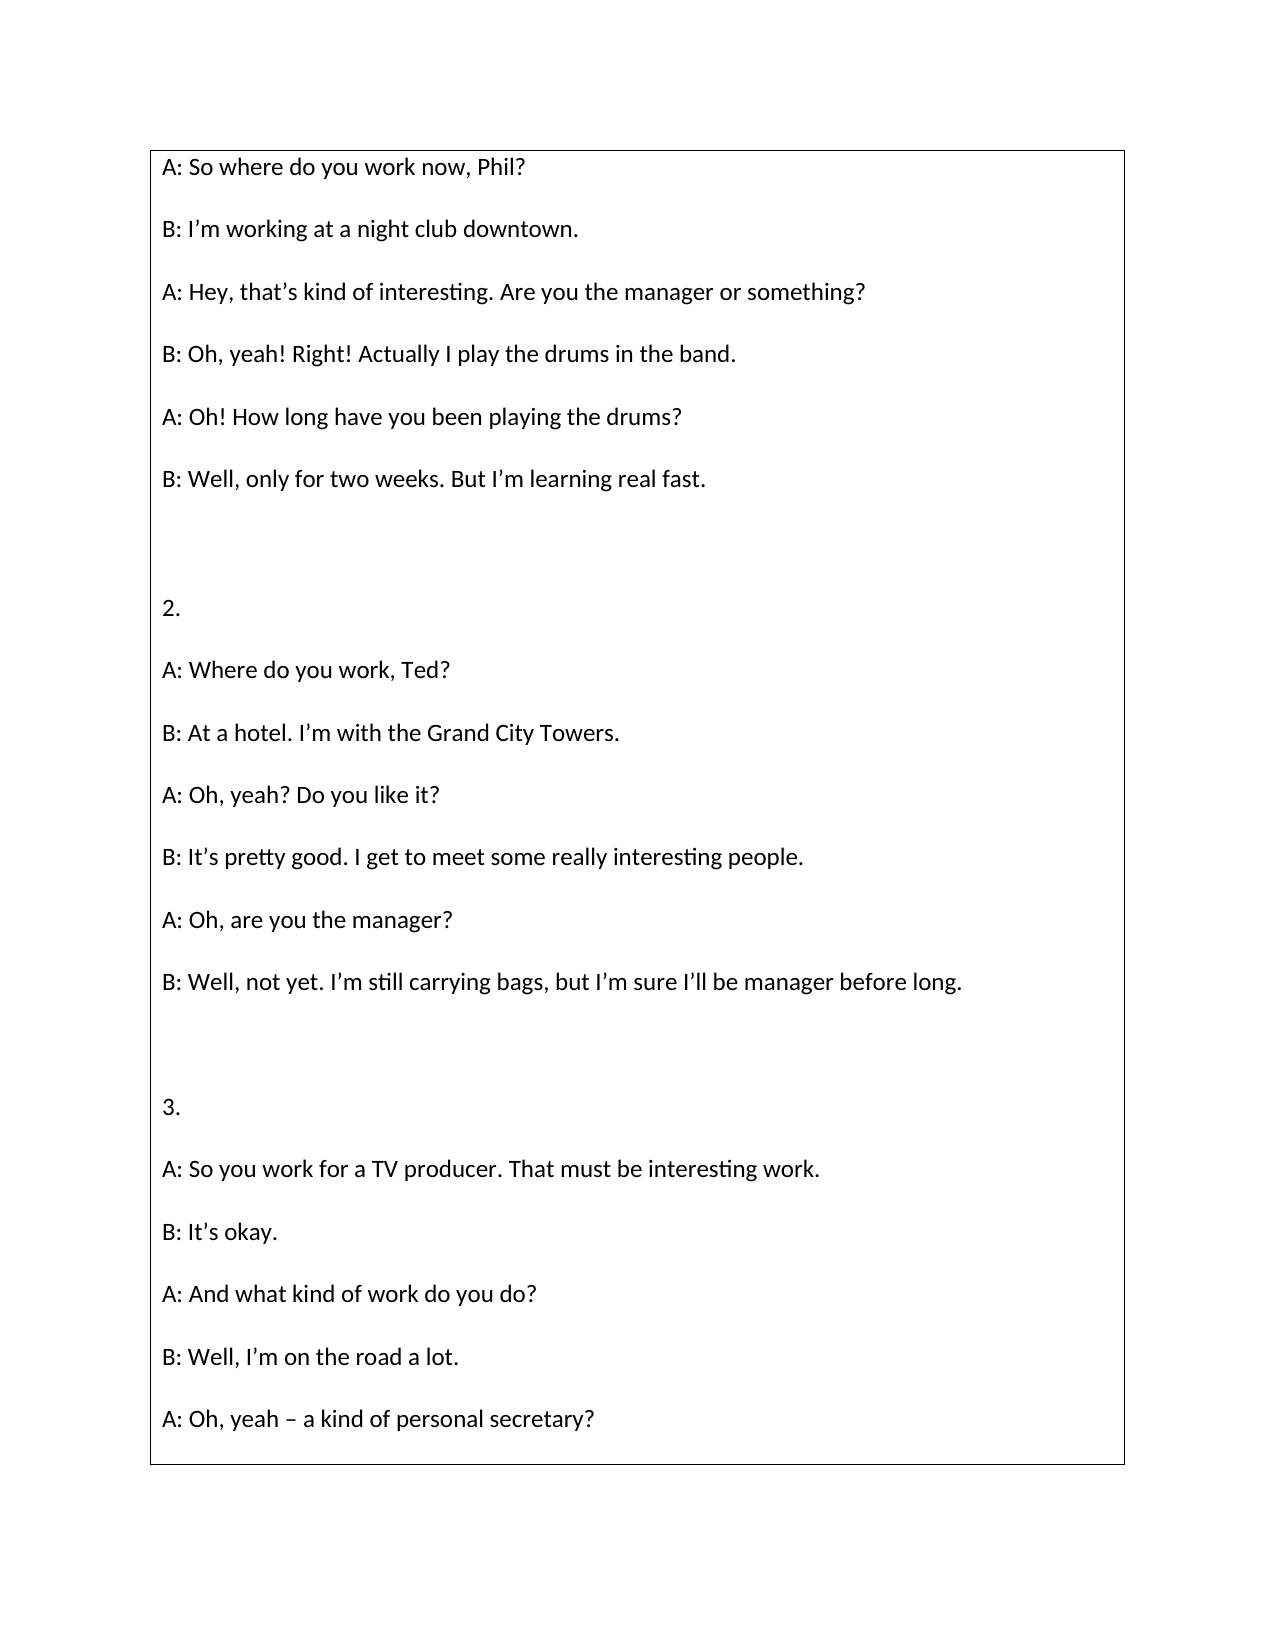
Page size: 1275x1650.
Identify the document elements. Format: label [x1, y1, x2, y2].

table_header [151, 151, 1124, 1463]
